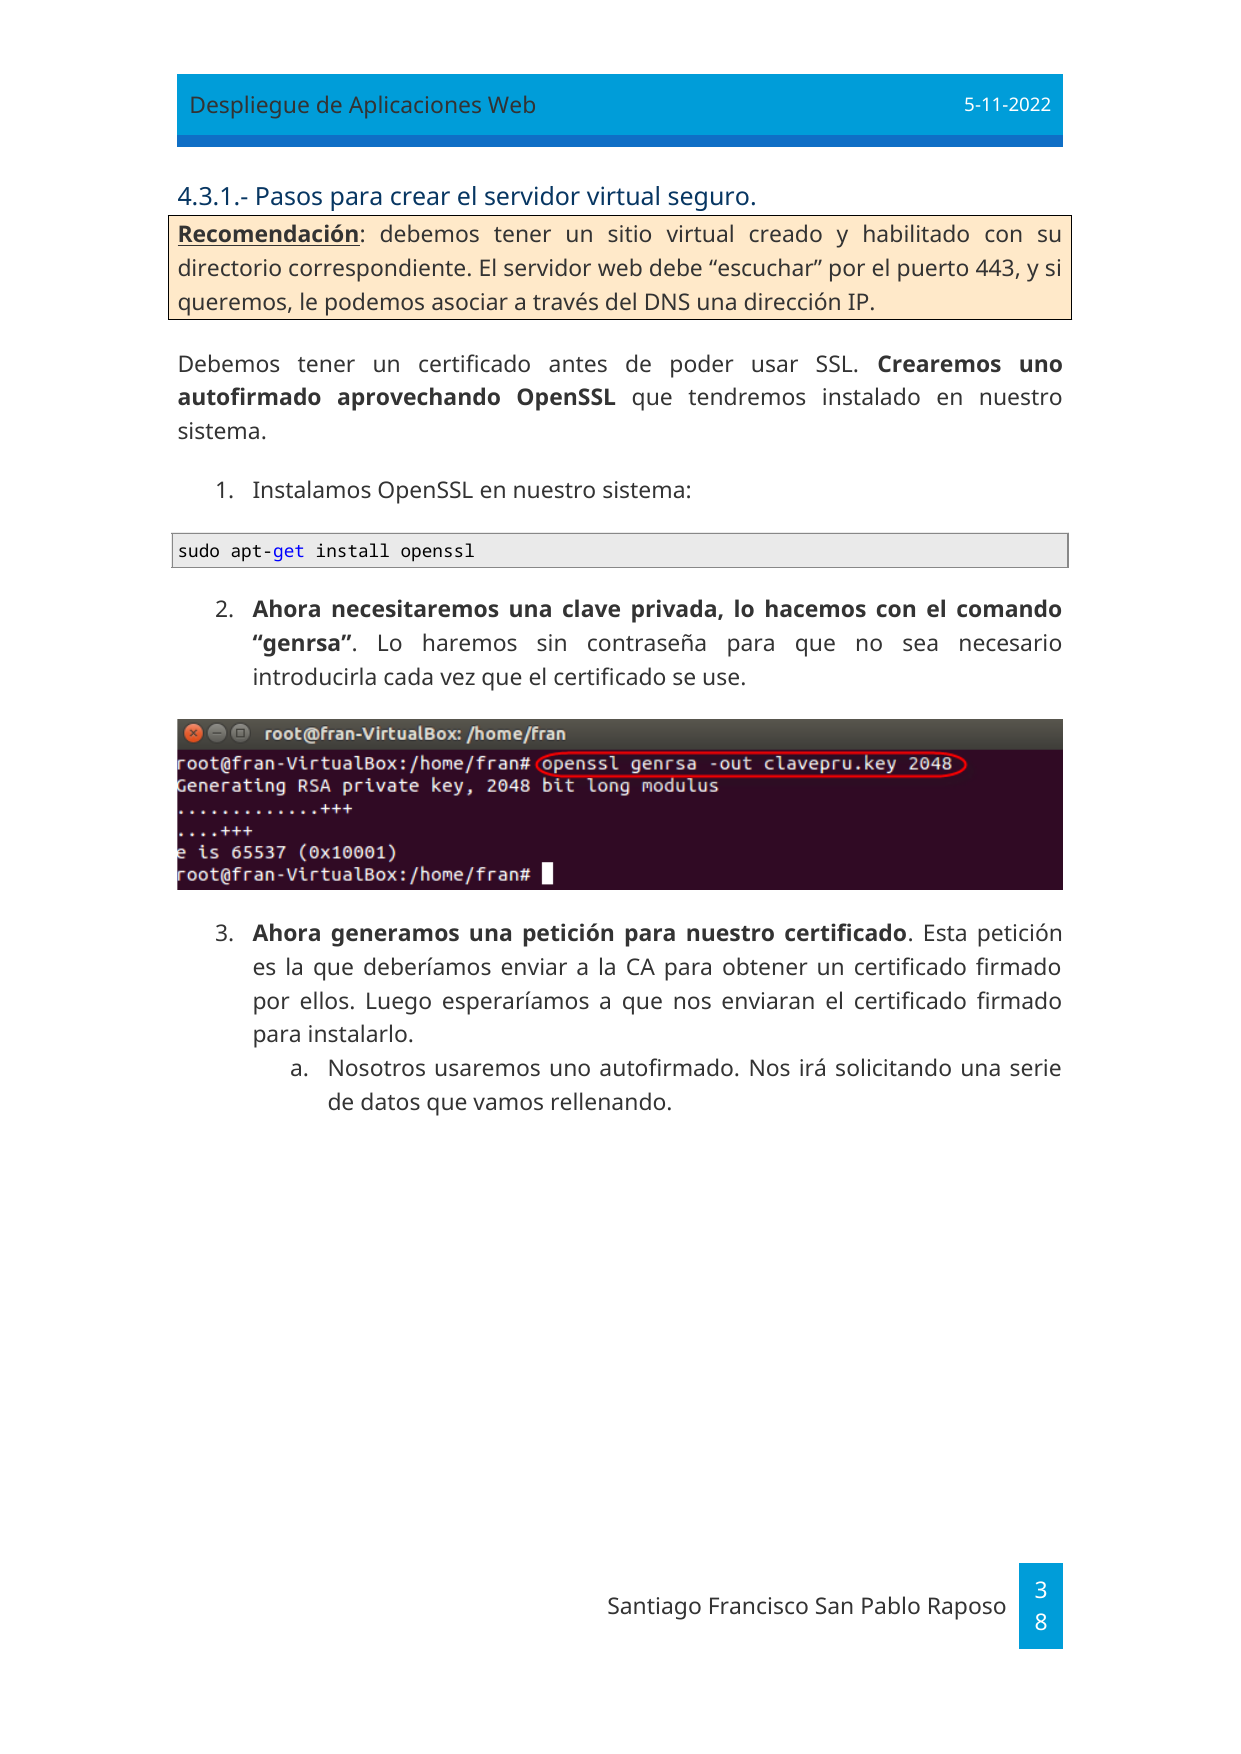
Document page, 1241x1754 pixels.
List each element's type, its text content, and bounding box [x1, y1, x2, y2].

list Ahora necesitaremos una clave privada, lo hacemos con el comando “genrsa”. Lo haremos sin contraseña para que no sea necesario introducirla cada vez que el certificado se use. [215, 593, 1063, 692]
list Nosotros usaremos uno autofirmado. Nos irá solicitando una serie de datos que vamos rellenando. [290, 1052, 1063, 1117]
text Debemos tener un certificado antes de poder usar SSL. Crearemos uno autofirmado aprovechando OpenSSL que tendremos instalado en nuestro sistema. [177, 347, 1063, 446]
text Recomendación: debemos tener un sitio virtual creado y habilitado con su directorio correspondiente. El servidor web debe “escuchar” por el puerto 443, y si queremos, le podemos asociar a través del DNS una dirección IP. [169, 216, 1071, 319]
text sudo apt-get install openssl [173, 534, 1067, 567]
list Instalamos OpenSSL en nuestro sistema: [215, 474, 1063, 505]
list Ahora generamos una petición para nuestro certificado. Esta petición es la que deberíamos enviar a la CA para obtener un certificado firmado por ellos. Luego esperaríamos a que nos enviaran el certificado firmado para instalarlo. [215, 917, 1063, 1050]
subtitle 4.3.1.- Pasos para crear el servidor virtual seguro. [177, 178, 1063, 212]
